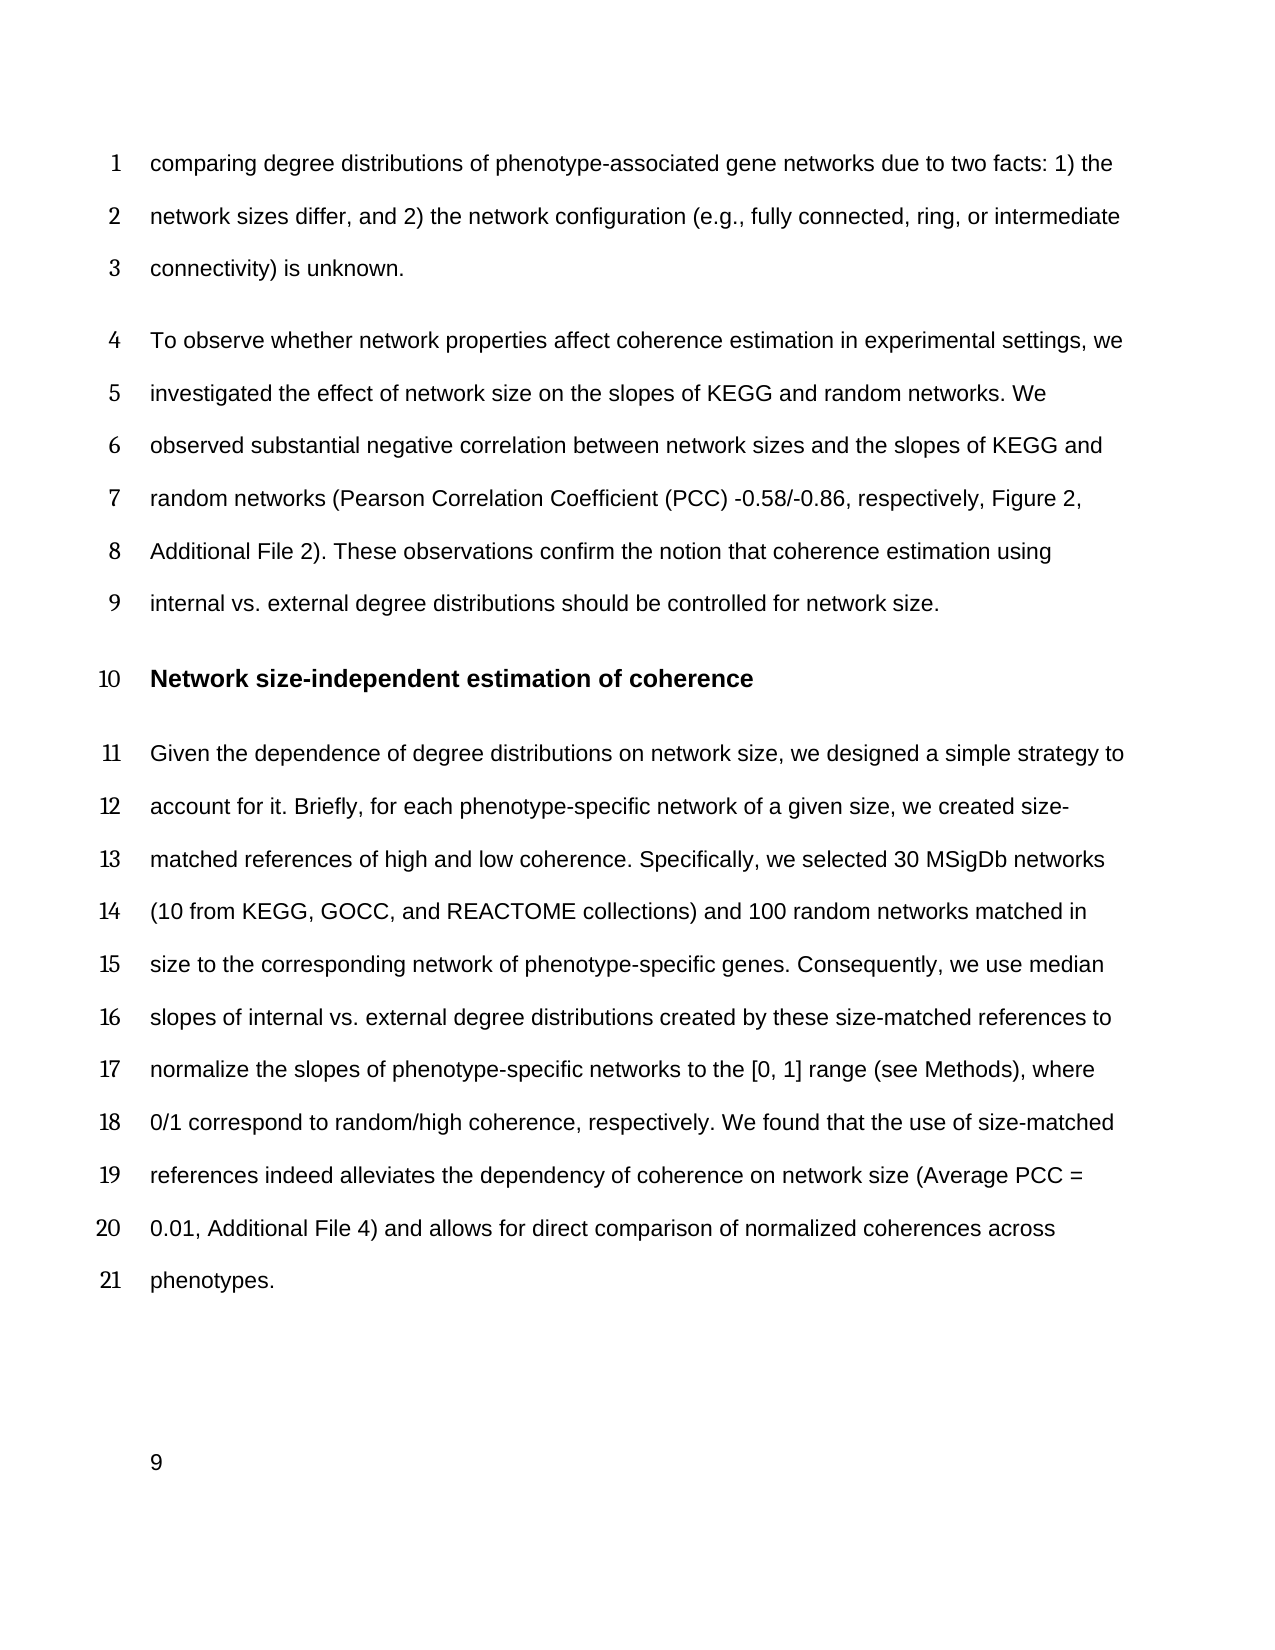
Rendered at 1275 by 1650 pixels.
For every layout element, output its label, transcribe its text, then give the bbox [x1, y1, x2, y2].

text Given the dependence of degree distributions on network size, we designed a simple strategy to account for it. Briefly, for each phenotype-specific network of a given size, we created size-matched references of high and low coherence. Specifically, we selected 30 MSigDb networks (10 from KEGG, GOCC, and REACTOME collections) and 100 random networks matched in size to the corresponding network of phenotype-specific genes. Consequently, we use median slopes of internal vs. external degree distributions created by these size-matched references to normalize the slopes of phenotype-specific networks to the [0, 1] range (see Methods), where 0/1 correspond to random/high coherence, respectively. We found that the use of size-matched references indeed alleviates the dependency of coherence on network size (Average PCC = 0.01, Additional File 4) and allows for direct comparison of normalized coherences across phenotypes. [150, 740, 1125, 1294]
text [150, 150, 1125, 282]
text To observe whether network properties affect coherence estimation in experimental settings, we investigated the effect of network size on the slopes of KEGG and random networks. We observed substantial negative correlation between network sizes and the slopes of KEGG and random networks (Pearson Correlation Coefficient (PCC) -0.58/-0.86, respectively, Figure 2, Additional File 2). These observations confirm the notion that coherence estimation using internal vs. external degree distributions should be controlled for network size. [150, 327, 1125, 617]
subtitle Network size-independent estimation of coherence [150, 664, 1125, 693]
